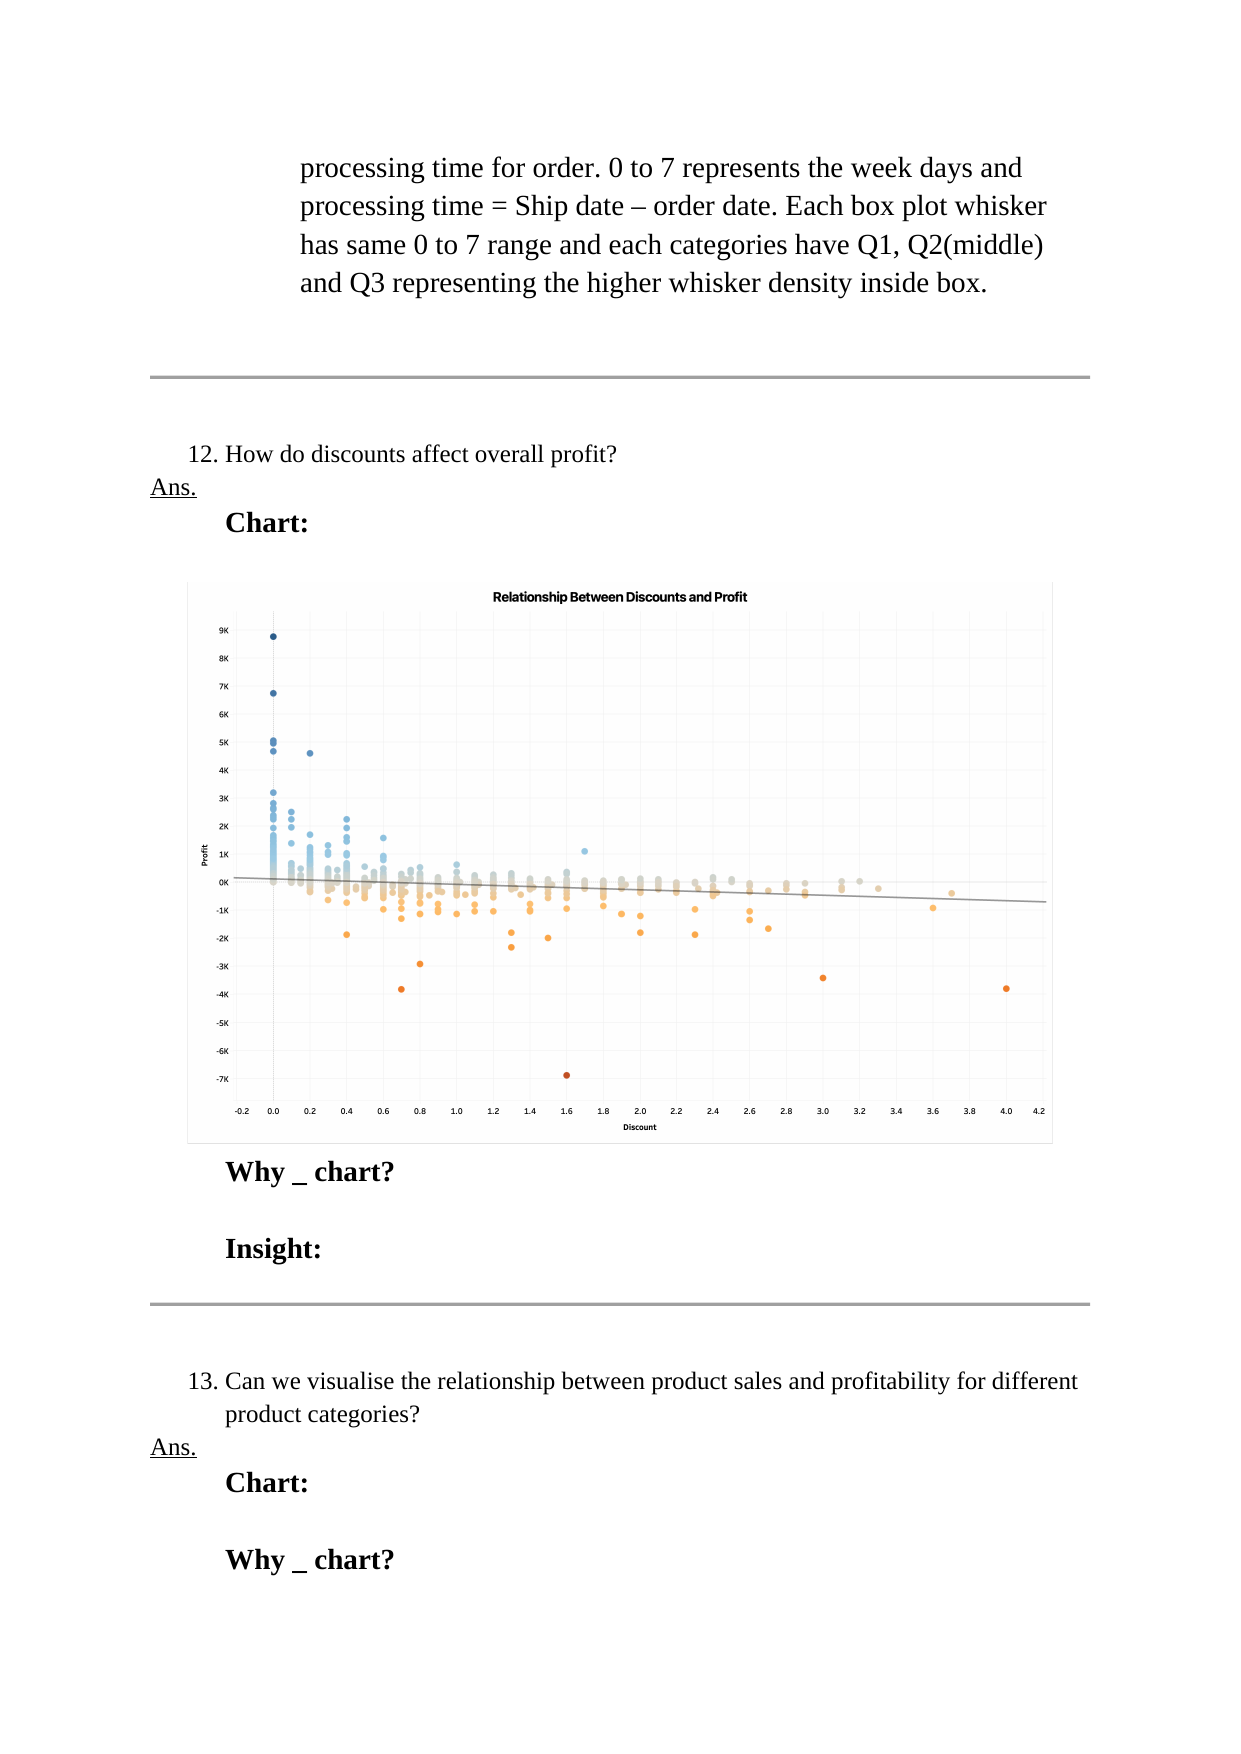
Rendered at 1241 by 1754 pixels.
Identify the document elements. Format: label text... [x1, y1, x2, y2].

text Ans. [150, 1432, 1090, 1461]
list Can we visualise the relationship between product sales and profitability for different product categories? [187, 1366, 1090, 1428]
text Insight: [225, 1231, 1090, 1265]
text Chart: [225, 505, 1090, 538]
text Chart: [225, 1465, 1090, 1498]
list How do discounts affect overall profit? [187, 439, 1090, 468]
picture [187, 582, 1053, 1144]
text Why _ chart? [225, 1542, 1090, 1576]
text Ans. [150, 472, 1090, 501]
text processing time for order. 0 to 7 represents the week days and processing time = Ship date – order date. Each box plot whisker has same 0 to 7 range and each categories have Q1, Q2(middle) and Q3 representing the higher whisker density inside box. [300, 150, 1090, 299]
